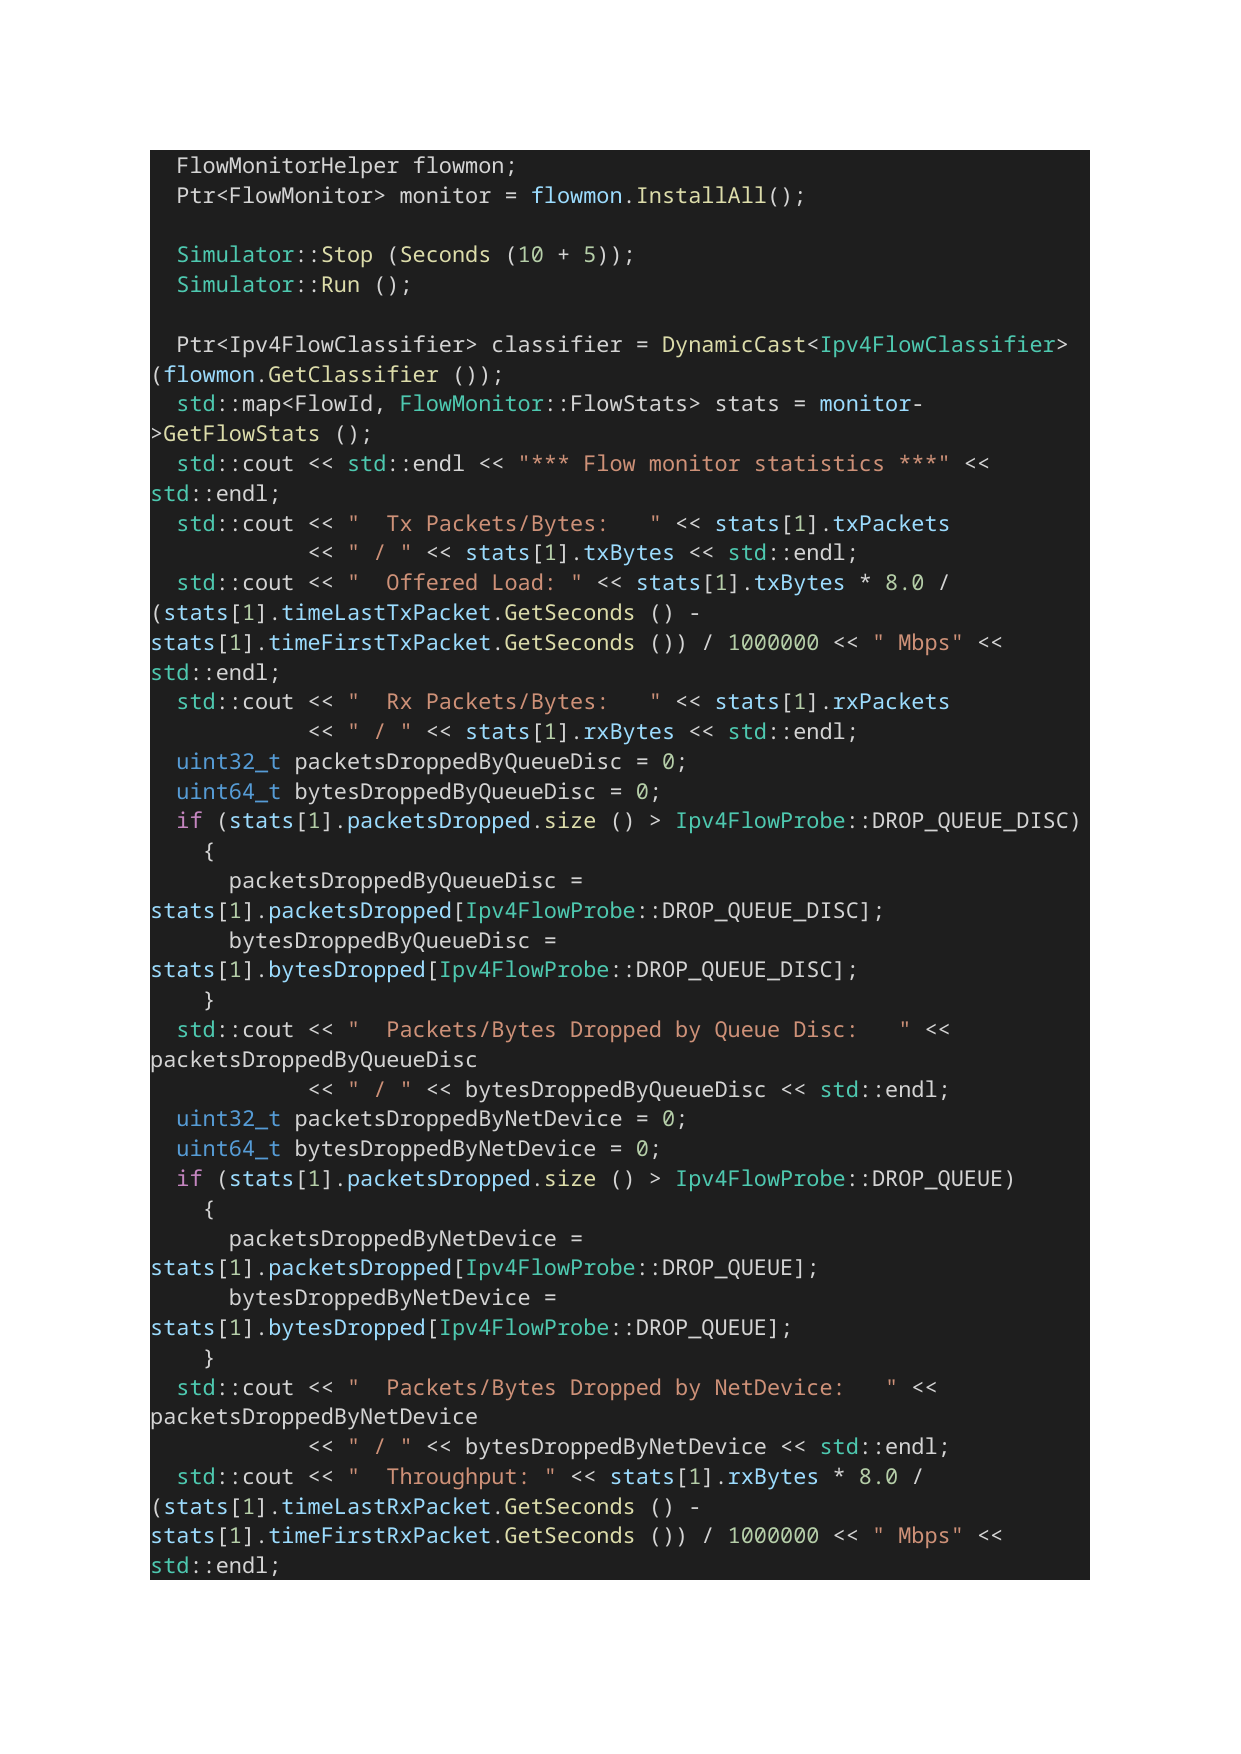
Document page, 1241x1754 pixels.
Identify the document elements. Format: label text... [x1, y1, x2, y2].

text std::cout << " Rx Packets/Bytes: " << stats[1].rxPackets [150, 686, 1090, 716]
text uint32_t packetsDroppedByNetDevice = 0; [150, 1103, 1090, 1133]
text { [150, 835, 1090, 865]
text std::cout << std::endl << "*** Flow monitor statistics ***" << std::endl; [150, 448, 1090, 507]
text Simulator::Run (); [150, 269, 1090, 299]
text } [150, 984, 1090, 1014]
text } [150, 1342, 1090, 1371]
text if (stats[1].packetsDropped.size () > Ipv4FlowProbe::DROP_QUEUE_DISC) [150, 805, 1090, 835]
text bytesDroppedByQueueDisc = stats[1].bytesDropped[Ipv4FlowProbe::DROP_QUEUE_DISC]; [150, 924, 1090, 984]
text std::cout << " Packets/Bytes Dropped by NetDevice: " << packetsDroppedByNetDevice [150, 1371, 1090, 1431]
text std::cout << " Packets/Bytes Dropped by Queue Disc: " << packetsDroppedByQueueDisc [150, 1014, 1090, 1073]
text Ptr<FlowMonitor> monitor = flowmon.InstallAll(); [150, 180, 1090, 209]
text std::map<FlowId, FlowMonitor::FlowStats> stats = monitor->GetFlowStats (); [150, 388, 1090, 448]
text Simulator::Stop (Seconds (10 + 5)); [150, 239, 1090, 269]
text std::cout << " Throughput: " << stats[1].rxBytes * 8.0 / (stats[1].timeLastRxPacket.GetSeconds () - stats[1].timeFirstRxPacket.GetSeconds ()) / 1000000 << " Mbps" << std::endl; [150, 1461, 1090, 1580]
text if (stats[1].packetsDropped.size () > Ipv4FlowProbe::DROP_QUEUE) [150, 1163, 1090, 1193]
text uint64_t bytesDroppedByQueueDisc = 0; [150, 776, 1090, 805]
text << " / " << bytesDroppedByNetDevice << std::endl; [150, 1431, 1090, 1461]
text FlowMonitorHelper flowmon; [150, 150, 1090, 180]
text { [150, 1193, 1090, 1222]
text uint32_t packetsDroppedByQueueDisc = 0; [150, 746, 1090, 776]
text bytesDroppedByNetDevice = stats[1].bytesDropped[Ipv4FlowProbe::DROP_QUEUE]; [150, 1282, 1090, 1342]
text packetsDroppedByQueueDisc = stats[1].packetsDropped[Ipv4FlowProbe::DROP_QUEUE_DISC]; [150, 865, 1090, 924]
text << " / " << stats[1].txBytes << std::endl; [150, 537, 1090, 567]
text std::cout << " Offered Load: " << stats[1].txBytes * 8.0 / (stats[1].timeLastTxPacket.GetSeconds () - stats[1].timeFirstTxPacket.GetSeconds ()) / 1000000 << " Mbps" << std::endl; [150, 567, 1090, 686]
text Ptr<Ipv4FlowClassifier> classifier = DynamicCast<Ipv4FlowClassifier> (flowmon.GetClassifier ()); [150, 329, 1090, 388]
text uint64_t bytesDroppedByNetDevice = 0; [150, 1133, 1090, 1163]
text packetsDroppedByNetDevice = stats[1].packetsDropped[Ipv4FlowProbe::DROP_QUEUE]; [150, 1222, 1090, 1282]
text << " / " << stats[1].rxBytes << std::endl; [150, 716, 1090, 746]
text std::cout << " Tx Packets/Bytes: " << stats[1].txPackets [150, 507, 1090, 537]
text << " / " << bytesDroppedByQueueDisc << std::endl; [150, 1073, 1090, 1103]
